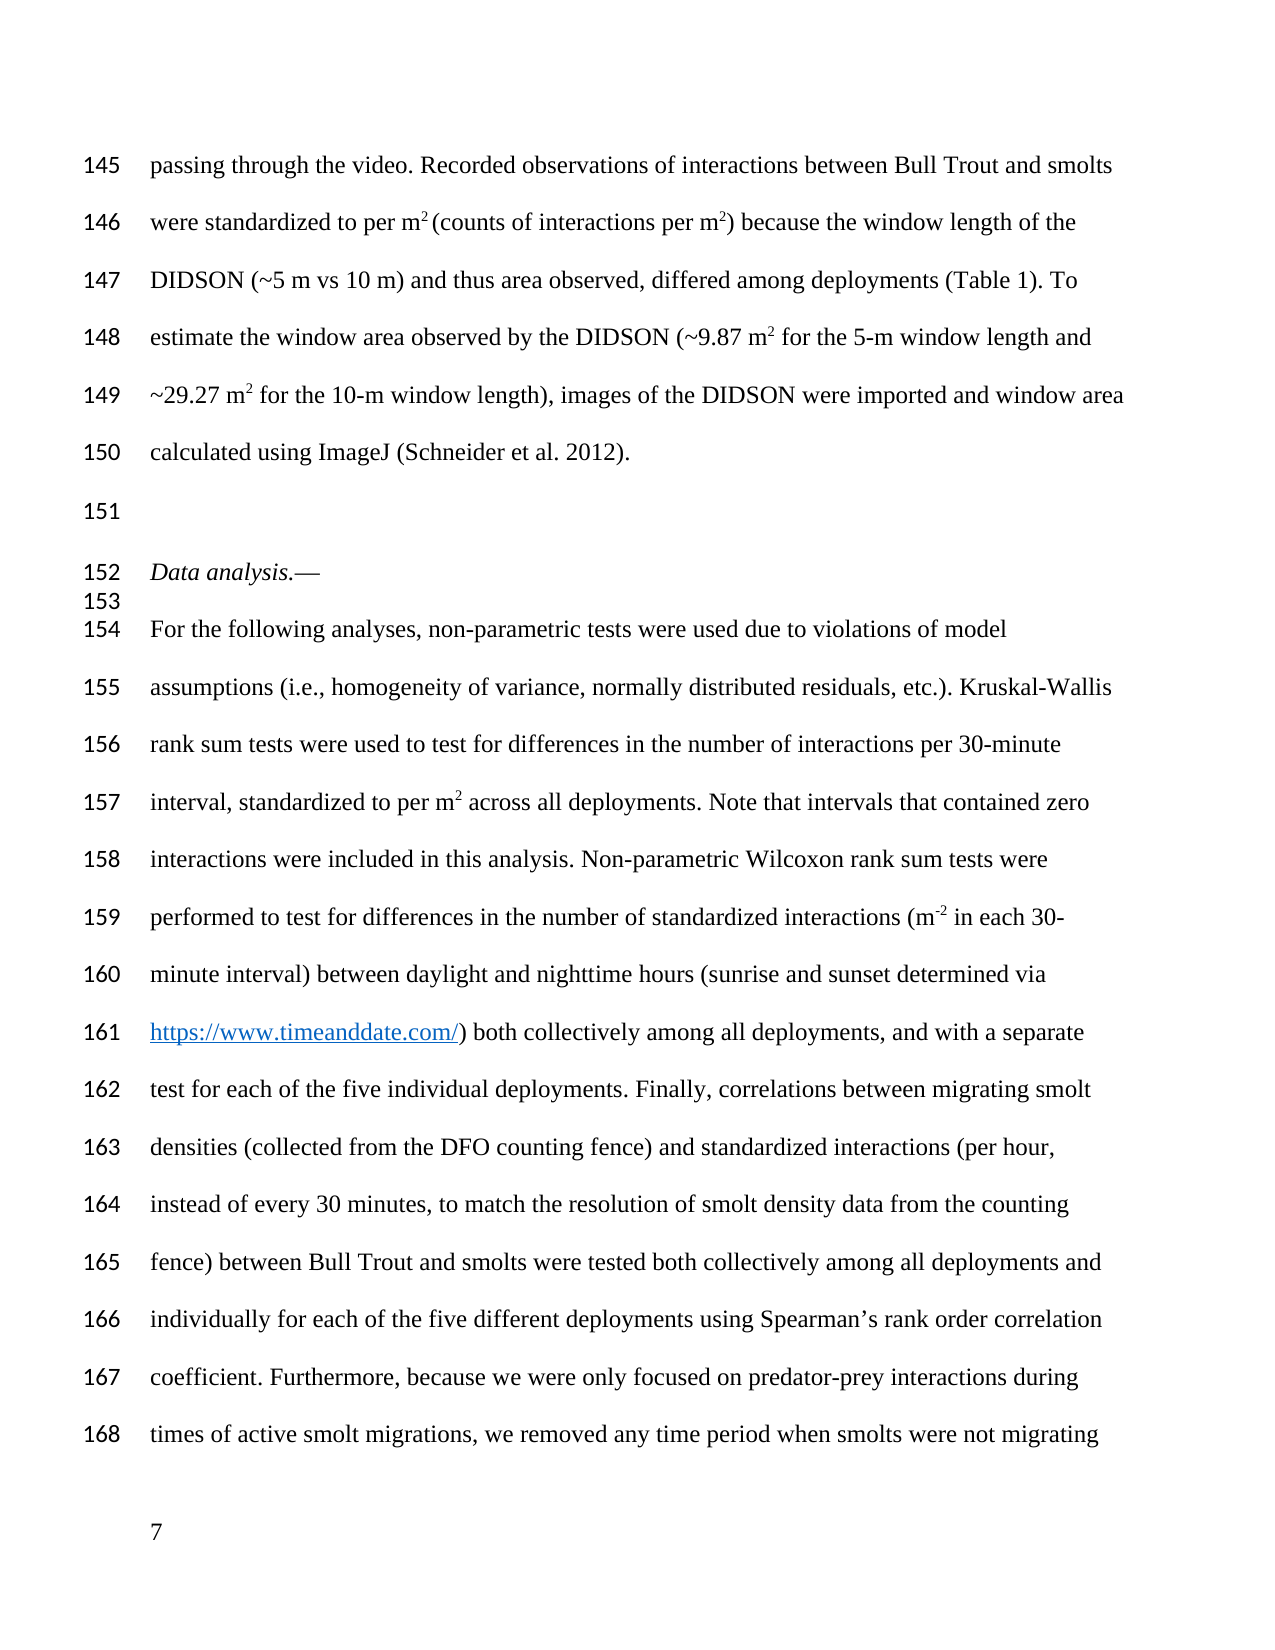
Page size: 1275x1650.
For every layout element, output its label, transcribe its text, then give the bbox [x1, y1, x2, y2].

subtitle Data analysis.— [150, 557, 1125, 585]
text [150, 614, 1125, 1448]
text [150, 150, 1125, 466]
